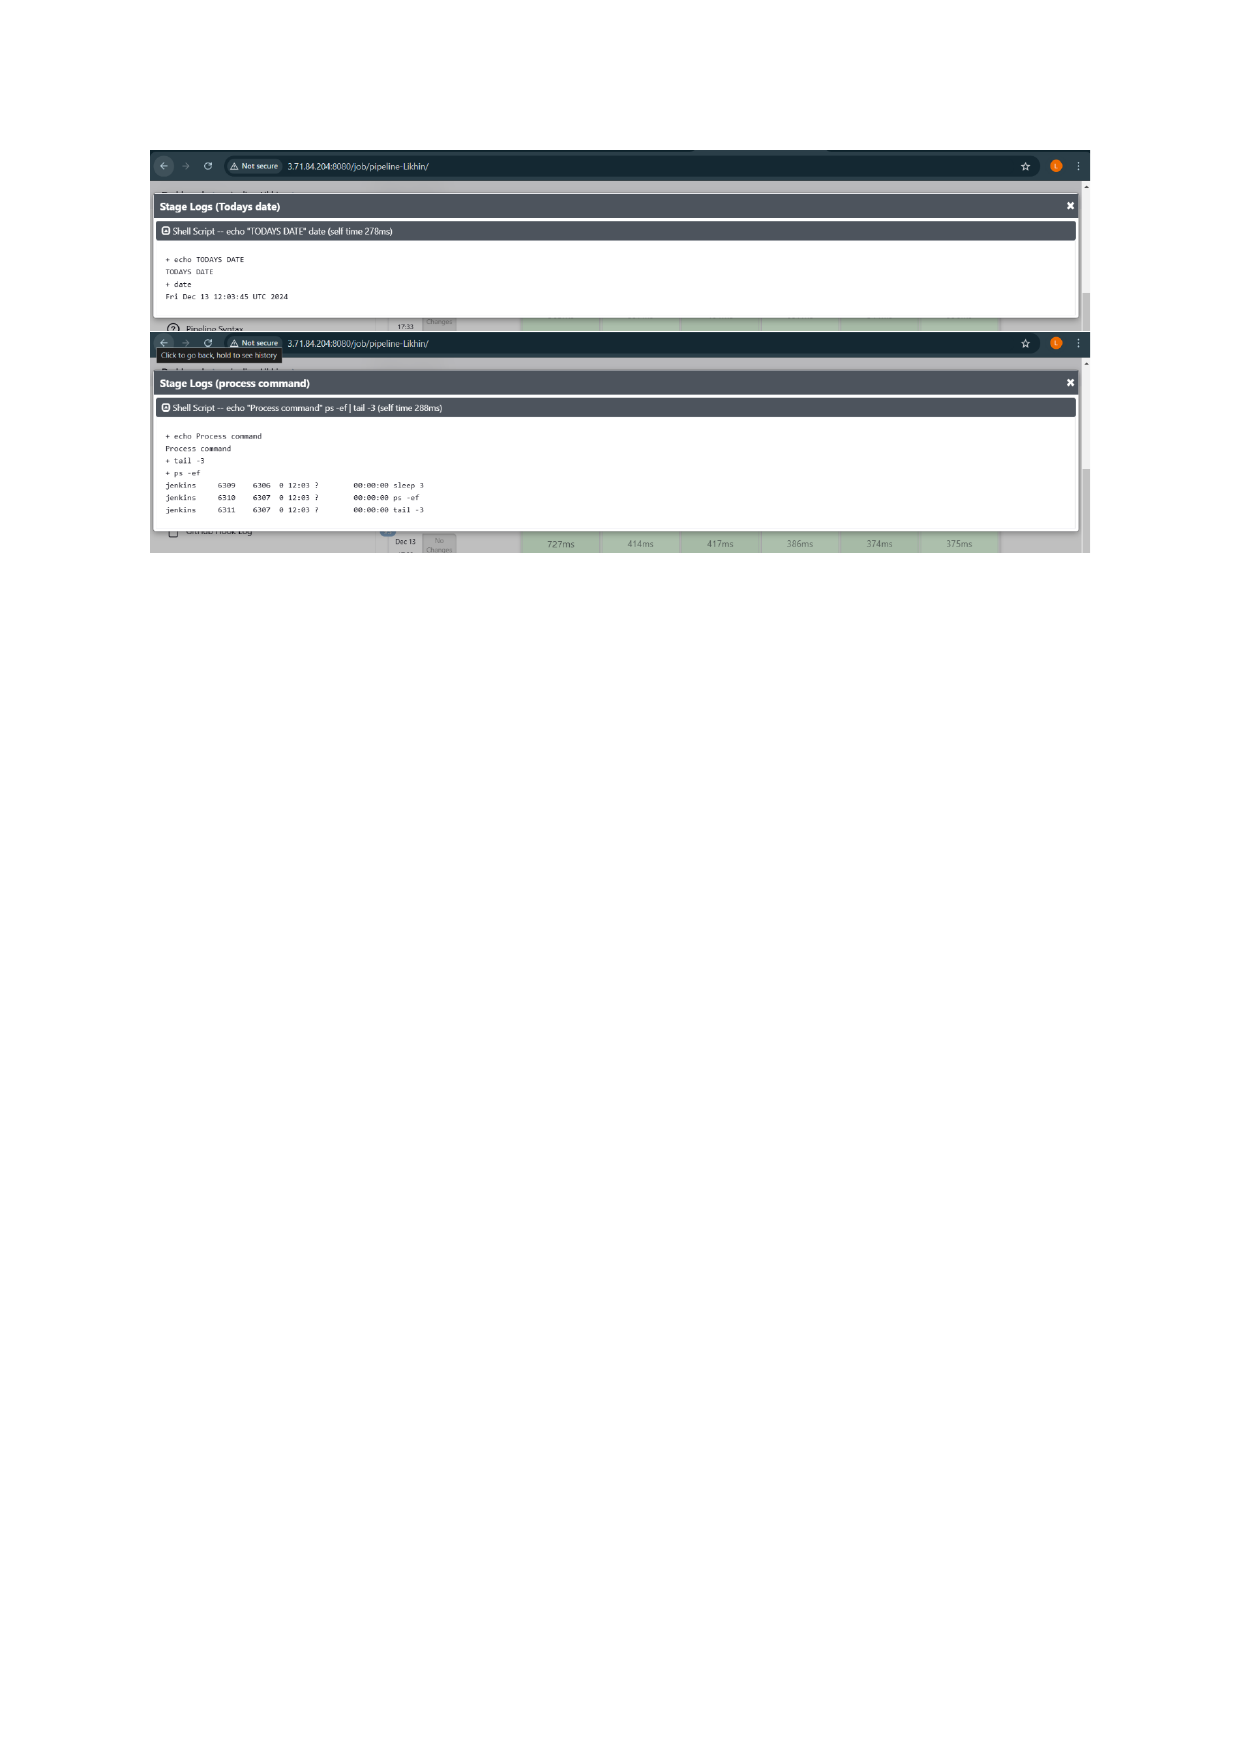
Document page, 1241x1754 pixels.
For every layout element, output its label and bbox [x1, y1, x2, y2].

picture [150, 150, 1091, 331]
picture [150, 332, 1091, 553]
